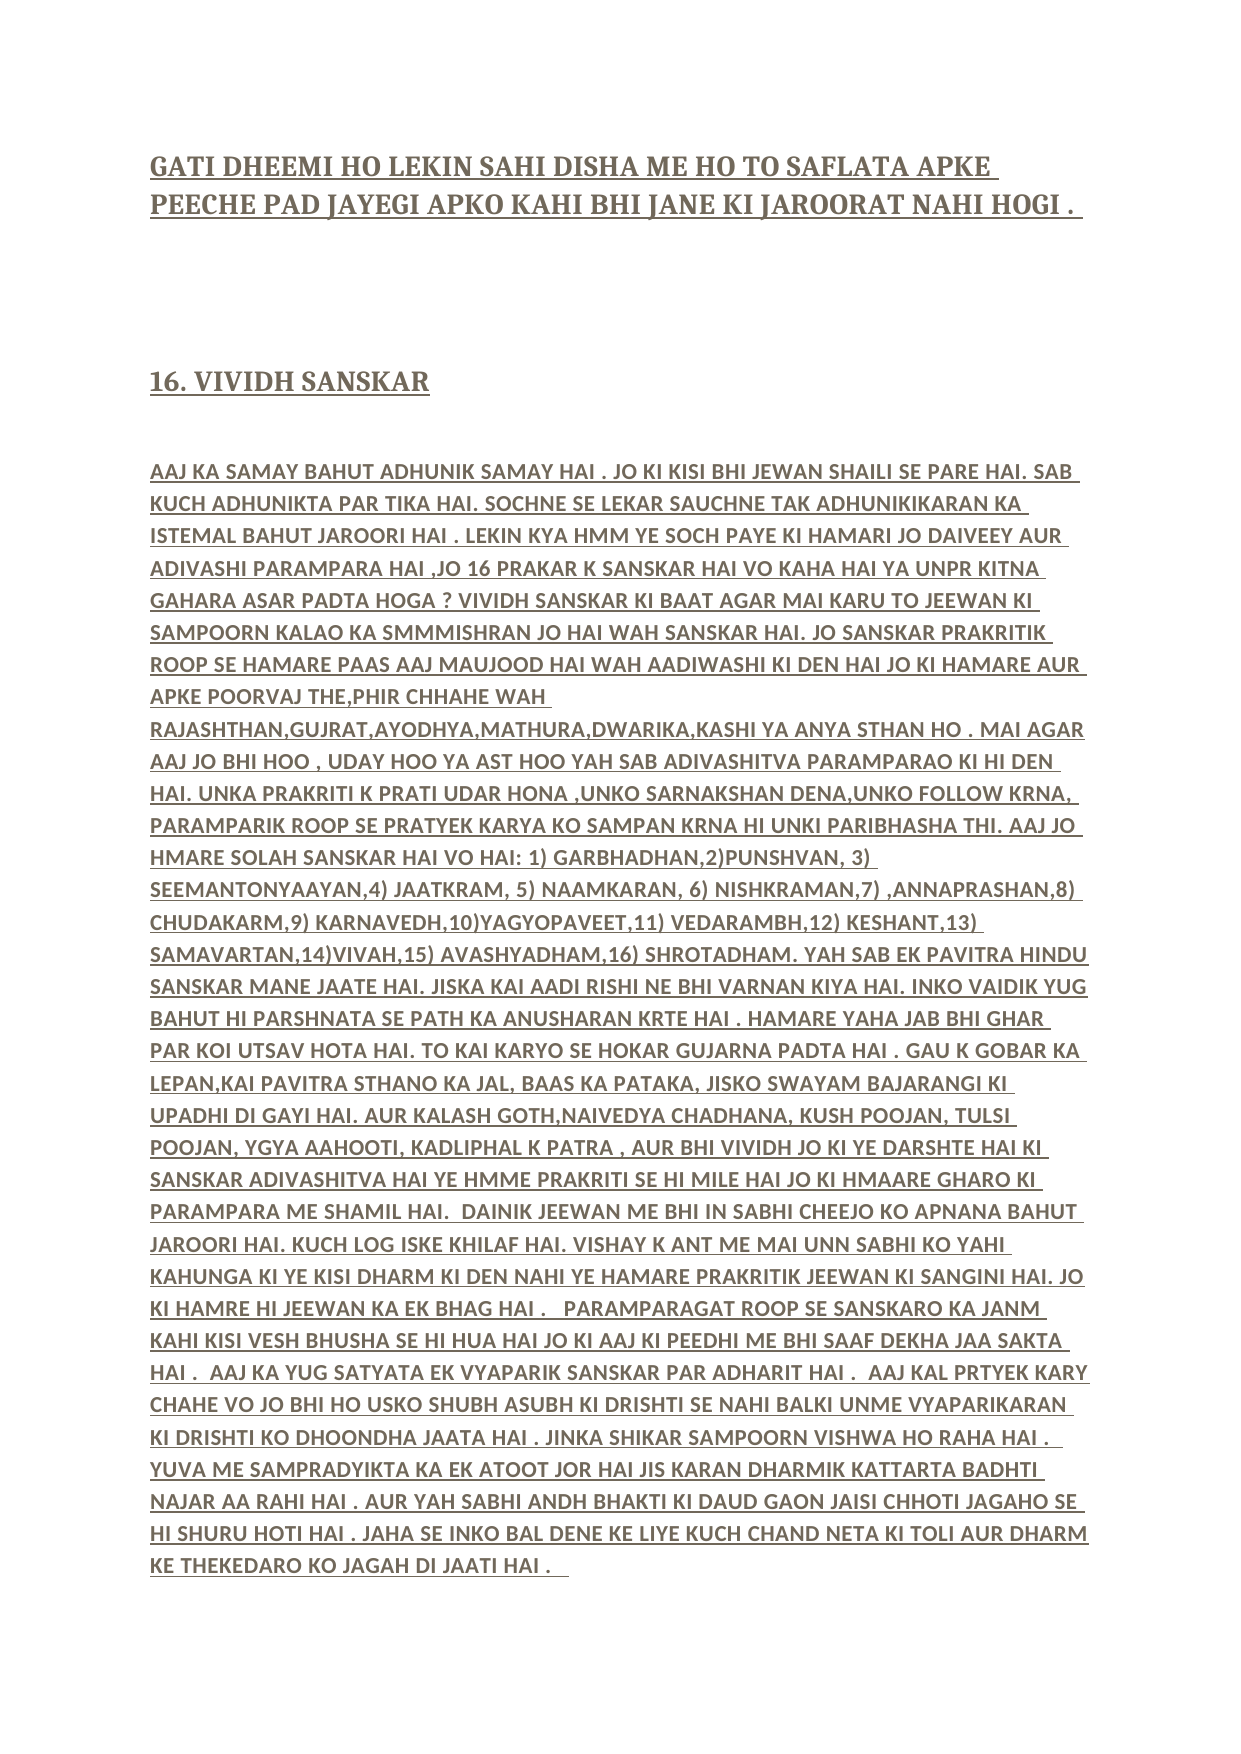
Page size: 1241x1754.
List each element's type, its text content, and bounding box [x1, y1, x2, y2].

text AAJ KA SAMAY BAHUT ADHUNIK SAMAY HAI . JO KI KISI BHI JEWAN SHAILI SE PARE HAI. SAB KUCH ADHUNIKTA PAR TIKA HAI. SOCHNE SE LEKAR SAUCHNE TAK ADHUNIKIKARAN KA ISTEMAL BAHUT JAROORI HAI . LEKIN KYA HMM YE SOCH PAYE KI HAMARI JO DAIVEEY AUR ADIVASHI PARAMPARA HAI ,JO 16 PRAKAR K SANSKAR HAI VO KAHA HAI YA UNPR KITNA GAHARA ASAR PADTA HOGA ? VIVIDH SANSKAR KI BAAT AGAR MAI KARU TO JEEWAN KI SAMPOORN KALAO KA SMMMISHRAN JO HAI WAH SANSKAR HAI. JO SANSKAR PRAKRITIK ROOP SE HAMARE PAAS AAJ MAUJOOD HAI WAH AADIWASHI KI DEN HAI JO KI HAMARE AUR APKE POORVAJ THE,PHIR CHHAHE WAH RAJASHTHAN,GUJRAT,AYODHYA,MATHURA,DWARIKA,KASHI YA ANYA STHAN HO . MAI AGAR AAJ JO BHI HOO , UDAY HOO YA AST HOO YAH SAB ADIVASHITVA PARAMPARAO KI HI DEN HAI. UNKA PRAKRITI K PRATI UDAR HONA ,UNKO SARNAKSHAN DENA,UNKO FOLLOW KRNA, PARAMPARIK ROOP SE PRATYEK KARYA KO SAMPAN KRNA HI UNKI PARIBHASHA THI. AAJ JO HMARE SOLAH SANSKAR HAI VO HAI: 1) GARBHADHAN,2)PUNSHVAN, 3) SEEMANTONYAAYAN,4) JAATKRAM, 5) NAAMKARAN, 6) NISHKRAMAN,7) ,ANNAPRASHAN,8) CHUDAKARM,9) KARNAVEDH,10)YAGYOPAVEET,11) VEDARAMBH,12) KESHANT,13) SAMAVARTAN,14)VIVAH,15) AVASHYADHAM,16) SHROTADHAM. YAH SAB EK PAVITRA HINDU SANSKAR MANE JAATE HAI. JISKA KAI AADI RISHI NE BHI VARNAN KIYA HAI. INKO VAIDIK YUG BAHUT HI PARSHNATA SE PATH KA ANUSHARAN KRTE HAI . HAMARE YAHA JAB BHI GHAR PAR KOI UTSAV HOTA HAI. TO KAI KARYO SE HOKAR GUJARNA PADTA HAI . GAU K GOBAR KA LEPAN,KAI PAVITRA STHANO KA JAL, BAAS KA PATAKA, JISKO SWAYAM BAJARANGI KI UPADHI DI GAYI HAI. AUR KALASH GOTH,NAIVEDYA CHADHANA, KUSH POOJAN, TULSI POOJAN, YGYA AAHOOTI, KADLIPHAL K PATRA , AUR BHI VIVIDH JO KI YE DARSHTE HAI KI SANSKAR ADIVASHITVA HAI YE HMME PRAKRITI SE HI MILE HAI JO KI HMAARE GHARO KI PARAMPARA ME SHAMIL HAI. DAINIK JEEWAN ME BHI IN SABHI CHEEJO KO APNANA BAHUT JAROORI HAI. KUCH LOG ISKE KHILAF HAI. VISHAY K ANT ME MAI UNN SABHI KO YAHI KAHUNGA KI YE KISI DHARM KI DEN NAHI YE HAMARE PRAKRITIK JEEWAN KI SANGINI HAI. JO KI HAMRE HI JEEWAN KA EK BHAG HAI . PARAMPARAGAT ROOP SE SANSKARO KA JANM KAHI KISI VESH BHUSHA SE HI HUA HAI JO KI AAJ KI PEEDHI ME BHI SAAF DEKHA JAA SAKTA HAI . AAJ KA YUG SATYATA EK VYAPARIK SANSKAR PAR ADHARIT HAI . AAJ KAL PRTYEK KARY CHAHE VO JO BHI HO USKO SHUBH ASUBH KI DRISHTI SE NAHI BALKI UNME VYAPARIKARAN KI DRISHTI KO DHOONDHA JAATA HAI . JINKA SHIKAR SAMPOORN VISHWA HO RAHA HAI . YUVA ME SAMPRADYIKTA KA EK ATOOT JOR HAI JIS KARAN DHARMIK KATTARTA BADHTI NAJAR AA RAHI HAI . AUR YAH SABHI ANDH BHAKTI KI DAUD GAON JAISI CHHOTI JAGAHO SE HI SHURU HOTI HAI . JAHA SE INKO BAL DENE KE LIYE KUCH CHAND NETA KI TOLI AUR DHARM KE THEKEDARO KO JAGAH DI JAATI HAI . [150, 457, 1090, 1383]
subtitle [150, 150, 1090, 222]
subtitle 16. VIVIDH SANSKAR [150, 366, 1090, 399]
text AAJ KA SAMAY BAHUT ADHUNIK SAMAY HAI . JO KI KISI BHI JEWAN SHAILI SE PARE HAI. SAB KUCH ADHUNIKTA PAR TIKA HAI. SOCHNE SE LEKAR SAUCHNE TAK ADHUNIKIKARAN KA ISTEMAL BAHUT JAROORI HAI . LEKIN KYA HMM YE SOCH PAYE KI HAMARI JO DAIVEEY AUR ADIVASHI PARAMPARA HAI ,JO 16 PRAKAR K SANSKAR HAI VO KAHA HAI YA UNPR KITNA GAHARA ASAR PADTA HOGA ? VIVIDH SANSKAR KI BAAT AGAR MAI KARU TO JEEWAN KI SAMPOORN KALAO KA SMMMISHRAN JO HAI WAH SANSKAR HAI. JO SANSKAR PRAKRITIK ROOP SE HAMARE PAAS AAJ MAUJOOD HAI WAH AADIWASHI KI DEN HAI JO KI HAMARE AUR APKE POORVAJ THE,PHIR CHHAHE WAH RAJASHTHAN,GUJRAT,AYODHYA,MATHURA,DWARIKA,KASHI YA ANYA STHAN HO . MAI AGAR AAJ JO BHI HOO , UDAY HOO YA AST HOO YAH SAB ADIVASHITVA PARAMPARAO KI HI DEN HAI. UNKA PRAKRITI K PRATI UDAR HONA ,UNKO SARNAKSHAN DENA,UNKO FOLLOW KRNA, PARAMPARIK ROOP SE PRATYEK KARYA KO SAMPAN KRNA HI UNKI PARIBHASHA THI. AAJ JO HMARE SOLAH SANSKAR HAI VO HAI: 1) GARBHADHAN,2)PUNSHVAN, 3) SEEMANTONYAAYAN,4) JAATKRAM, 5) NAAMKARAN, 6) NISHKRAMAN,7) ,ANNAPRASHAN,8) CHUDAKARM,9) KARNAVEDH,10)YAGYOPAVEET,11) VEDARAMBH,12) KESHANT,13) SAMAVARTAN,14)VIVAH,15) AVASHYADHAM,16) SHROTADHAM. YAH SAB EK PAVITRA HINDU SANSKAR MANE JAATE HAI. JISKA KAI AADI RISHI NE BHI VARNAN KIYA HAI. INKO VAIDIK YUG BAHUT HI PARSHNATA SE PATH KA ANUSHARAN KRTE HAI . HAMARE YAHA JAB BHI GHAR PAR KOI UTSAV HOTA HAI. TO KAI KARYO SE HOKAR GUJARNA PADTA HAI . GAU K GOBAR KA LEPAN,KAI PAVITRA STHANO KA JAL, BAAS KA PATAKA, JISKO SWAYAM BAJARANGI KI UPADHI DI GAYI HAI. AUR KALASH GOTH,NAIVEDYA CHADHANA, KUSH POOJAN, TULSI POOJAN, YGYA AAHOOTI, KADLIPHAL K PATRA , AUR BHI VIVIDH JO KI YE DARSHTE HAI KI SANSKAR ADIVASHITVA HAI YE HMME PRAKRITI SE HI MILE HAI JO KI HMAARE GHARO KI PARAMPARA ME SHAMIL HAI. DAINIK JEEWAN ME BHI IN SABHI CHEEJO KO APNANA BAHUT JAROORI HAI. KUCH LOG ISKE KHILAF HAI. VISHAY K ANT ME MAI UNN SABHI KO YAHI KAHUNGA KI YE KISI DHARM KI DEN NAHI YE HAMARE PRAKRITIK JEEWAN KI SANGINI HAI. JO KI HAMRE HI JEEWAN KA EK BHAG HAI . PARAMPARAGAT ROOP SE SANSKARO KA JANM KAHI KISI VESH BHUSHA SE HI HUA HAI JO KI AAJ KI PEEDHI ME BHI SAAF DEKHA JAA SAKTA HAI . AAJ KA YUG SATYATA EK VYAPARIK SANSKAR PAR ADHARIT HAI . AAJ KAL PRTYEK KARY CHAHE VO JO BHI HO USKO SHUBH ASUBH KI DRISHTI SE NAHI BALKI UNME VYAPARIKARAN KI DRISHTI KO DHOONDHA JAATA HAI . JINKA SHIKAR SAMPOORN VISHWA HO RAHA HAI . YUVA ME SAMPRADYIKTA KA EK ATOOT JOR HAI JIS KARAN DHARMIK KATTARTA BADHTI NAJAR AA RAHI HAI . AUR YAH SABHI ANDH BHAKTI KI DAUD GAON JAISI CHHOTI JAGAHO SE HI SHURU HOTI HAI . JAHA SE INKO BAL DENE KE LIYE KUCH CHAND NETA KI TOLI AUR DHARM KE THEKEDARO KO JAGAH DI JAATI HAI . [150, 1384, 1090, 1579]
